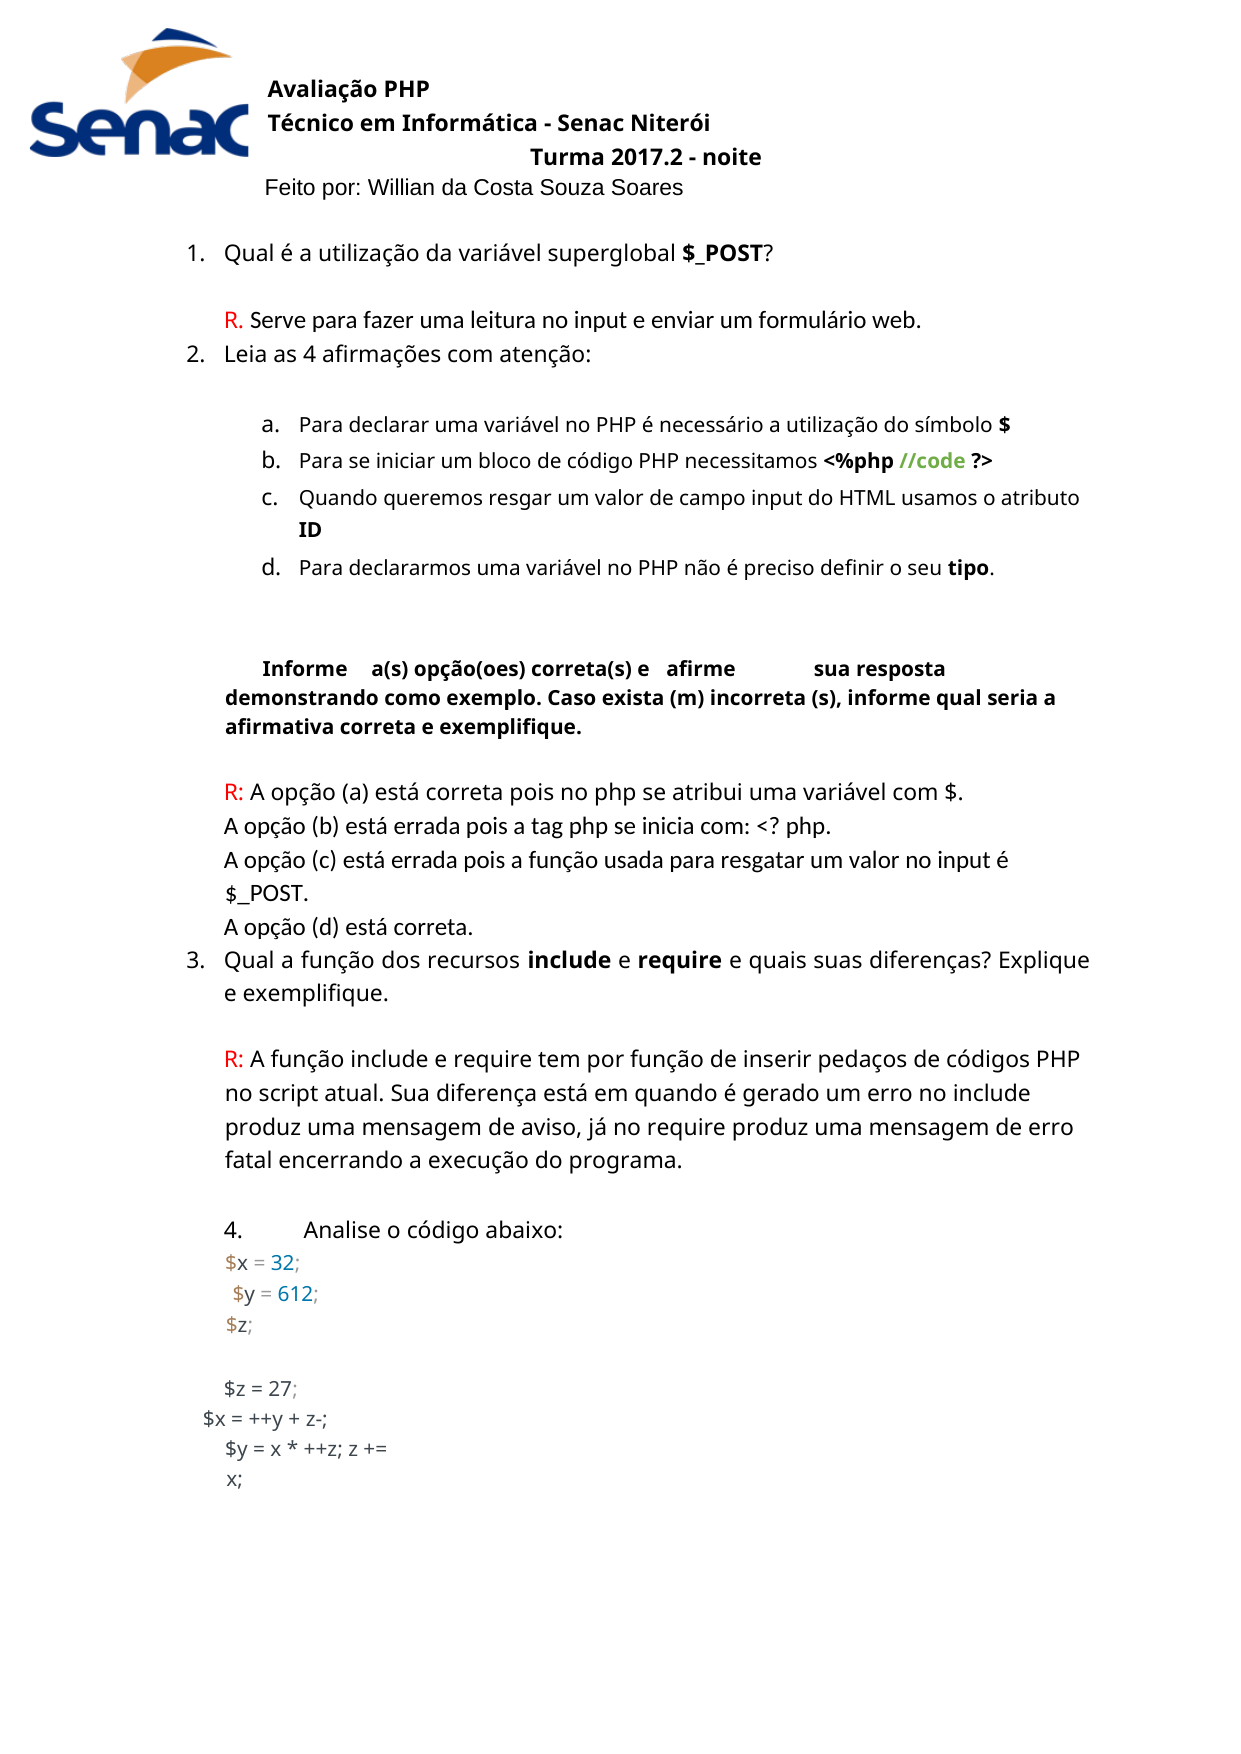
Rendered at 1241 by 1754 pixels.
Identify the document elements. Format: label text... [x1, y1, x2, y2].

text $x = 32; [225, 1248, 1091, 1277]
list Analise o código abaixo: [223, 1213, 1091, 1245]
text $z = 27; [148, 1374, 388, 1403]
text A opção (b) está errada pois a tag php se inicia com: <? php. [223, 810, 1091, 841]
text R: A opção (a) está correta pois no php se atribui uma variável com $. [223, 776, 1091, 807]
text Técnico em Informática - Senac Niterói [249, 107, 1091, 138]
text $y = x * ++z; z += x; [225, 1434, 388, 1492]
text R. Serve para fazer uma leitura no input e enviar um formulário web. [223, 304, 1091, 335]
text A opção (c) está errada pois a função usada para resgatar um valor no input é $_POST. [223, 844, 1091, 907]
text R: A função include e require tem por função de inserir pedaços de códigos PHP no script atual. Sua diferença está em quando é gerado um erro no include produz uma mensagem de aviso, já no require produz uma mensagem de erro fatal encerrando a execução do programa. [223, 1043, 1091, 1176]
list Qual é a utilização da variável superglobal $_POST? [186, 237, 1091, 268]
text Avaliação PHP [249, 73, 1091, 104]
text $x = ++y + z-; [148, 1404, 388, 1433]
text Feito por: Willian da Costa Souza Soares [150, 174, 1091, 201]
list Leia as 4 afirmações com atenção: [186, 338, 1091, 369]
text $z; [148, 1311, 1091, 1339]
text Informe a(s) opção(oes) correta(s) e afirme sua resposta demonstrando como exemplo. Caso exista (m) incorreta (s), informe qual seria a afirmativa correta e exemplifique. [225, 654, 1091, 740]
list Qual a função dos recursos include e require e quais suas diferenças? Explique e exemplifique. [186, 944, 1091, 1008]
picture [29, 28, 249, 157]
list Para declarar uma variável no PHP é necessário a utilização do símbolo $ [261, 408, 1091, 439]
text $y = 612; [148, 1279, 1091, 1308]
list Para se iniciar um bloco de código PHP necessitamos <%php //code ?> [261, 444, 1091, 475]
text A opção (d) está correta. [223, 911, 1091, 941]
text Turma 2017.2 - noite [148, 140, 1024, 172]
list Quando queremos resgar um valor de campo input do HTML usamos o atributo ID [261, 481, 1091, 543]
list Para declararmos uma variável no PHP não é preciso definir o seu tipo. [261, 551, 1091, 582]
